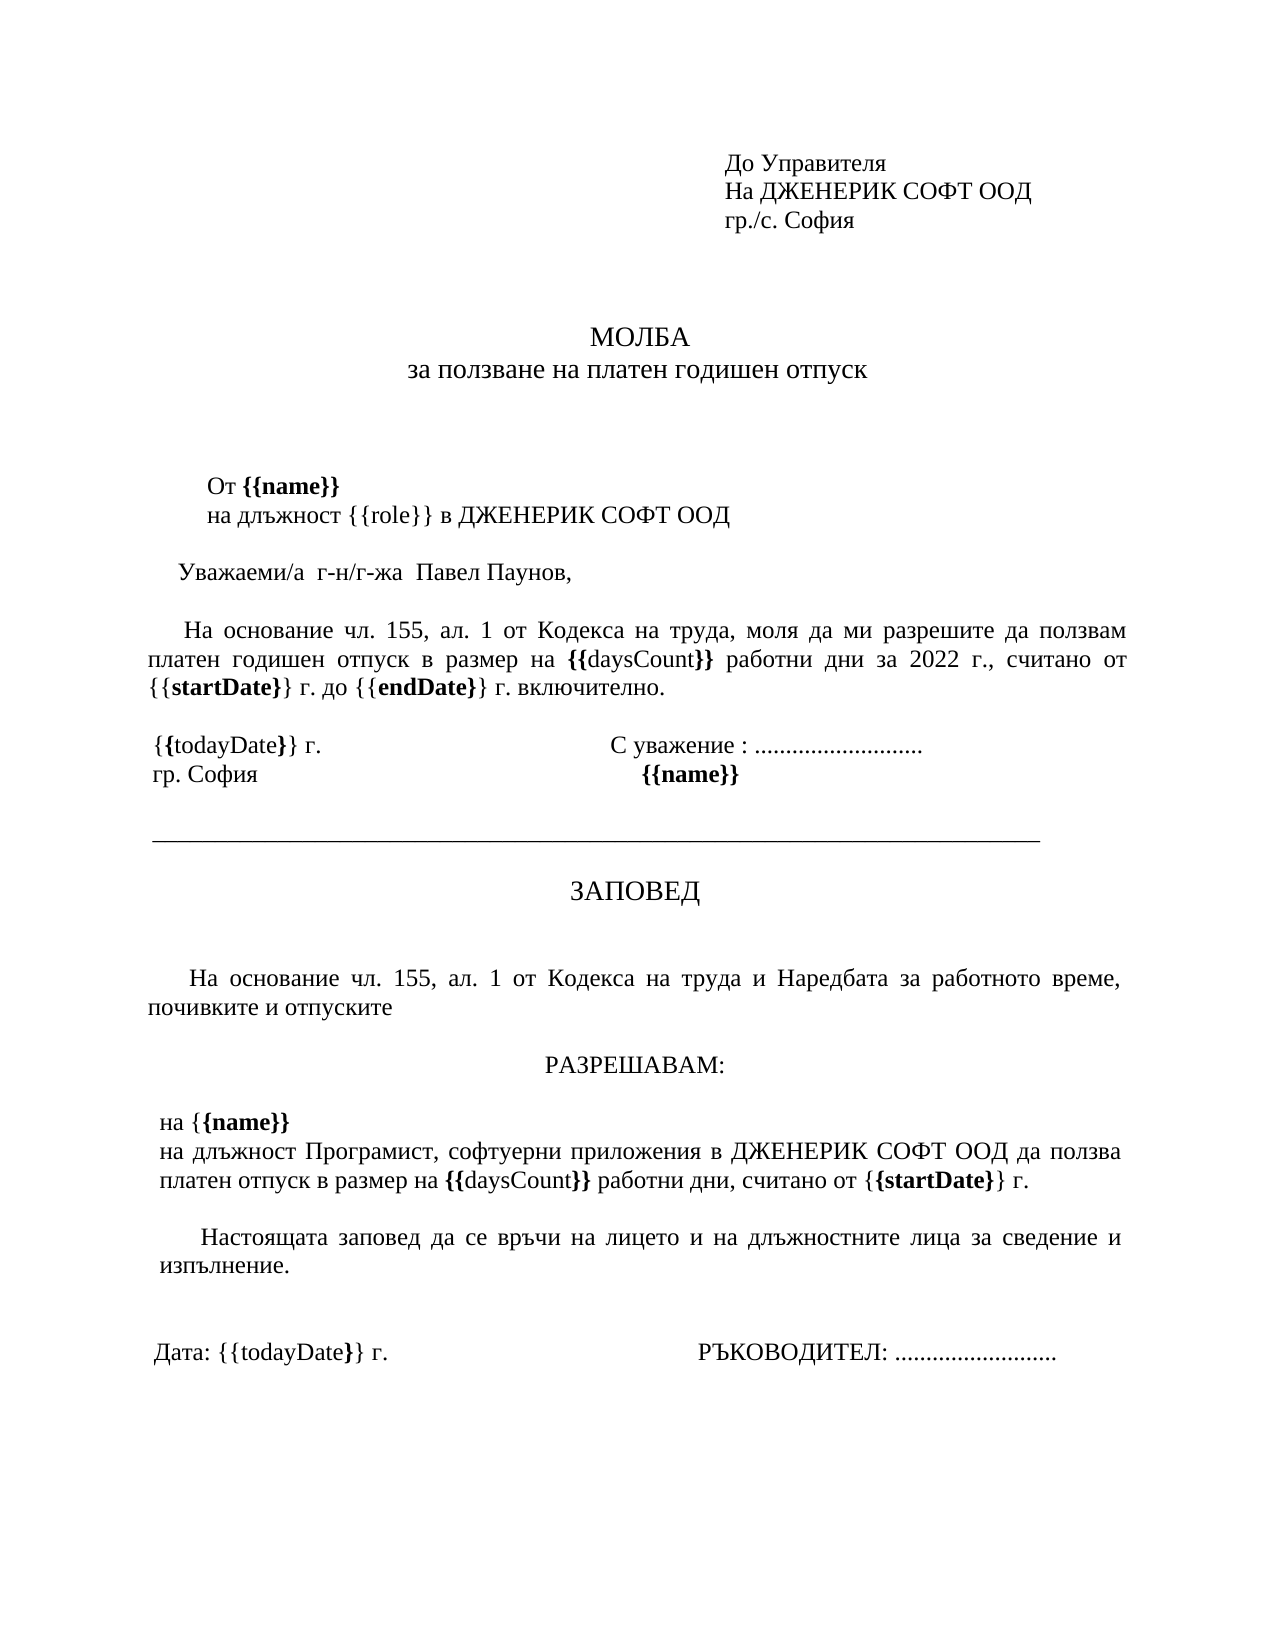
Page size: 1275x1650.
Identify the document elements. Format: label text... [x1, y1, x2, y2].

text До Управителя На ДЖЕНЕРИК СОФТ ООД гр./с. София [724, 148, 1127, 234]
text Настоящата заповед да се връчи на лицето и на длъжностните лица за сведение и изпълнение. [159, 1222, 1122, 1279]
text ЗАПОВЕД [148, 874, 1122, 906]
text МОЛБА за ползване на платен годишен отпуск [148, 320, 1127, 385]
text на длъжност {{role}} в ДЖЕНЕРИК СОФТ ООД [148, 500, 1127, 529]
text гр. София {{name}} [148, 759, 1127, 787]
text На основание чл. 155, ал. 1 от Кодекса на труда и Наредбата за работното време, почивките и отпуските [148, 963, 1122, 1021]
text на длъжност Програмист, софтуерни приложения в ДЖЕНЕРИК СОФТ ООД да ползва платен отпуск в размер на {{daysCount}} работни дни, считано от {{startDate}} г. [159, 1136, 1122, 1193]
text На основание чл. 155, ал. 1 от Кодекса на труда, моля да ми разрешите да ползвам платен годишен отпуск в размер на {{daysCount}} работни дни за 2022 г., считано от {{startDate}} г. до {{endDate}} г. включително. [148, 615, 1127, 701]
text _______________________________________________________________________ [148, 816, 1127, 845]
text {{todayDate}} г. С уважение : ........................... [148, 730, 1127, 759]
text Уважаеми/а г-н/г-жа Павел Паунов, [148, 557, 1127, 586]
text Дата: {{todayDate}} г. РЪКОВОДИТЕЛ: .......................... [153, 1337, 1122, 1365]
text на {{name}} [159, 1107, 1122, 1136]
text От {{name}} [148, 471, 1127, 500]
text РАЗРЕШАВАМ: [148, 1050, 1122, 1078]
